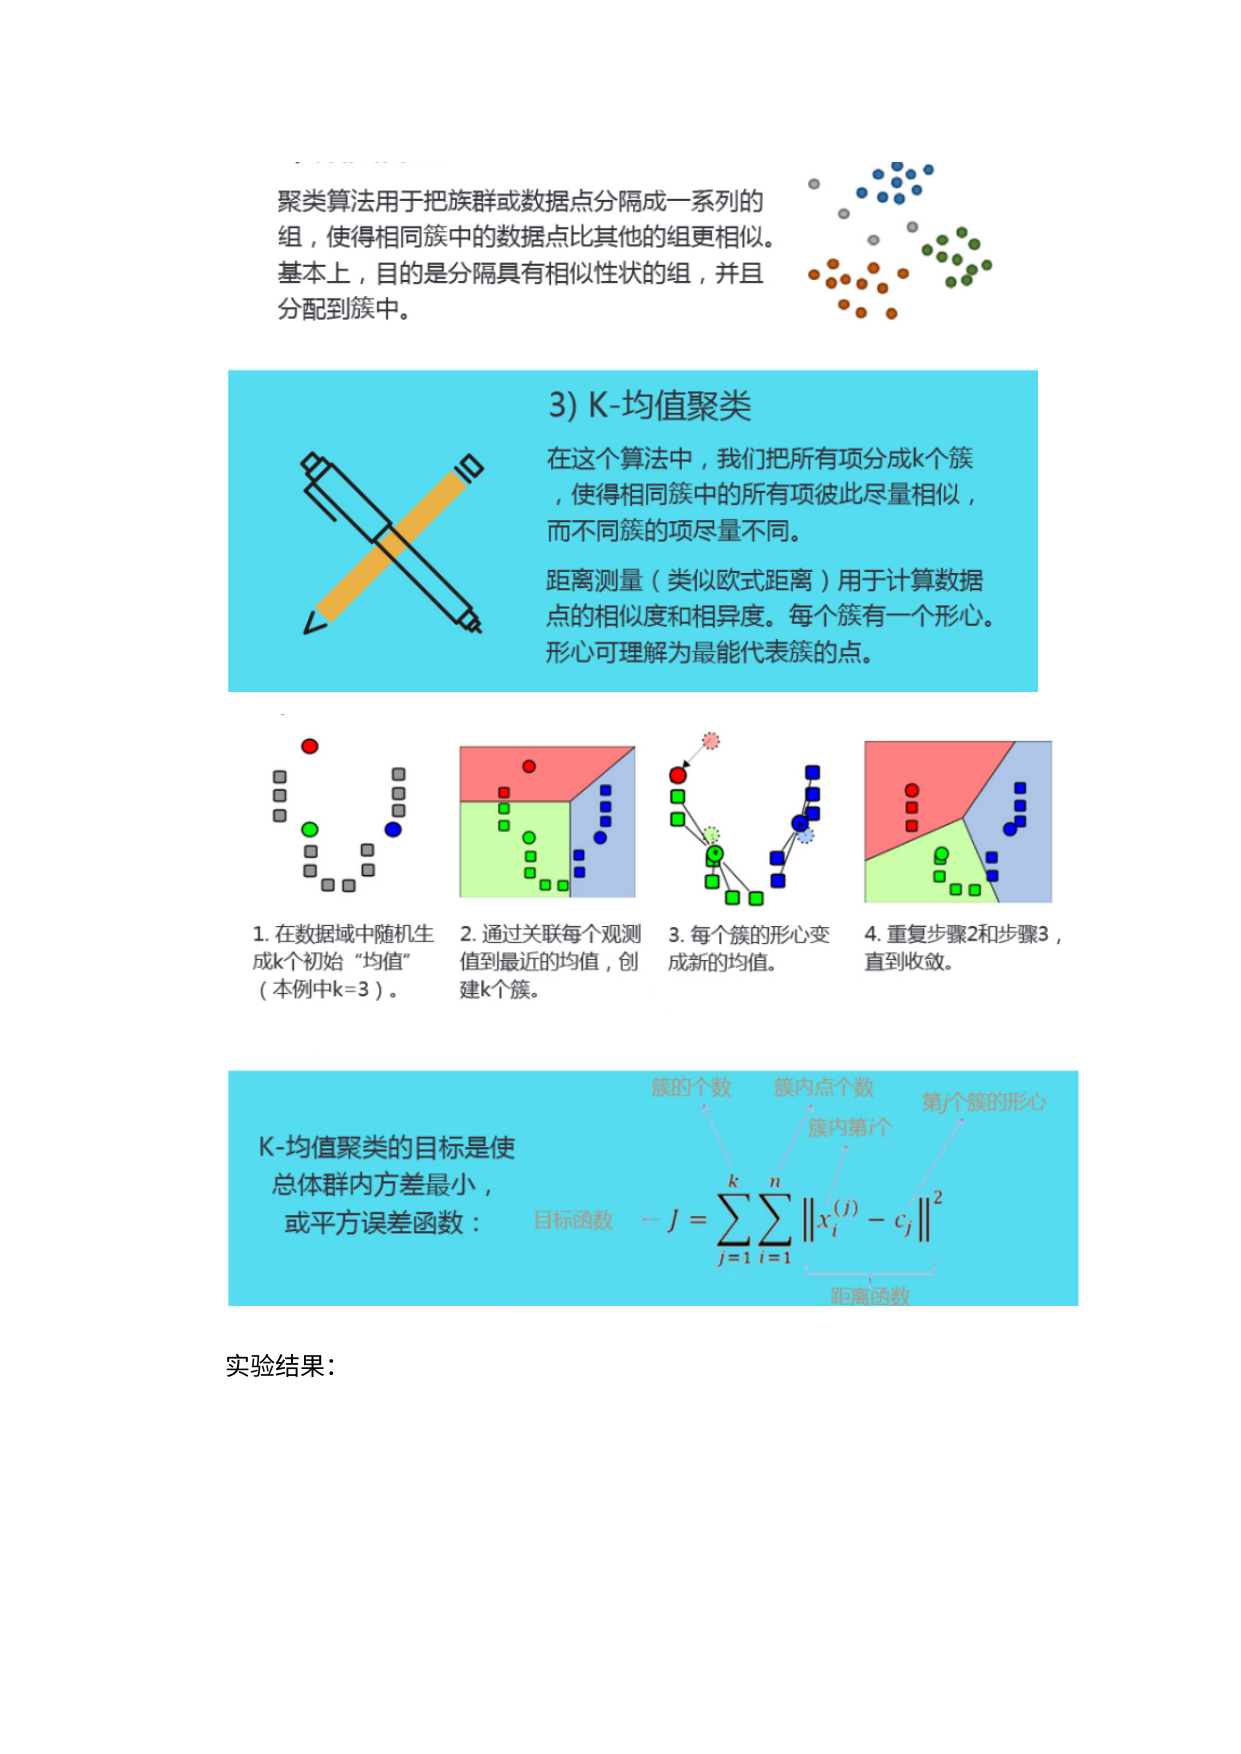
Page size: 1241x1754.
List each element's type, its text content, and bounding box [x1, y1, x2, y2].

picture [225, 162, 1091, 692]
list 实验结果： [225, 1332, 1053, 1397]
picture [225, 714, 1091, 1306]
